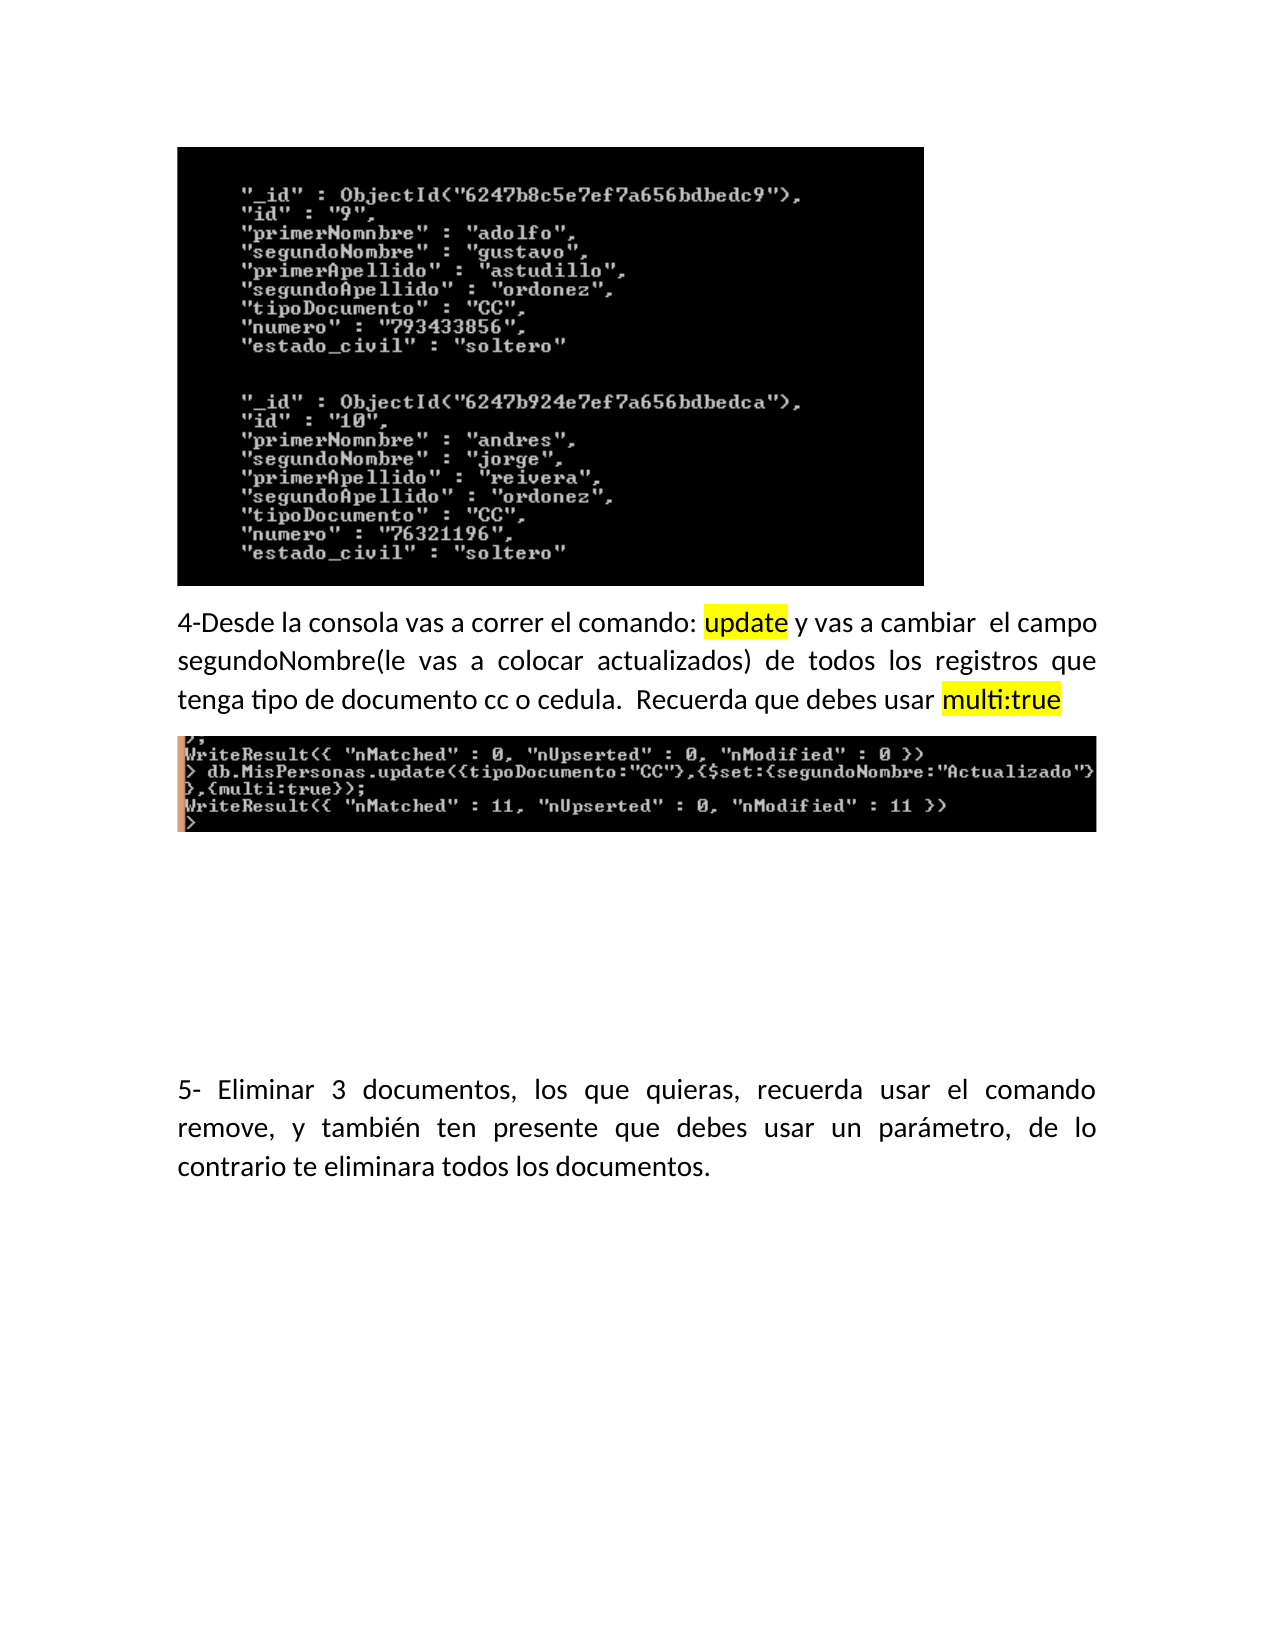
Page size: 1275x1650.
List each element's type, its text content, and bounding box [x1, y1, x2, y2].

picture [177, 736, 1098, 832]
picture [177, 147, 924, 586]
text 4-Desde la consola vas a correr el comando: update y vas a cambiar el campo segundoNombre(le vas a colocar actualizados) de todos los registros que tenga tipo de documento cc o cedula. Recuerda que debes usar multi:true [177, 604, 1098, 716]
text 5- Eliminar 3 documentos, los que quieras, recuerda usar el comando remove, y también ten presente que debes usar un parámetro, de lo contrario te eliminara todos los documentos. [177, 1071, 1098, 1183]
